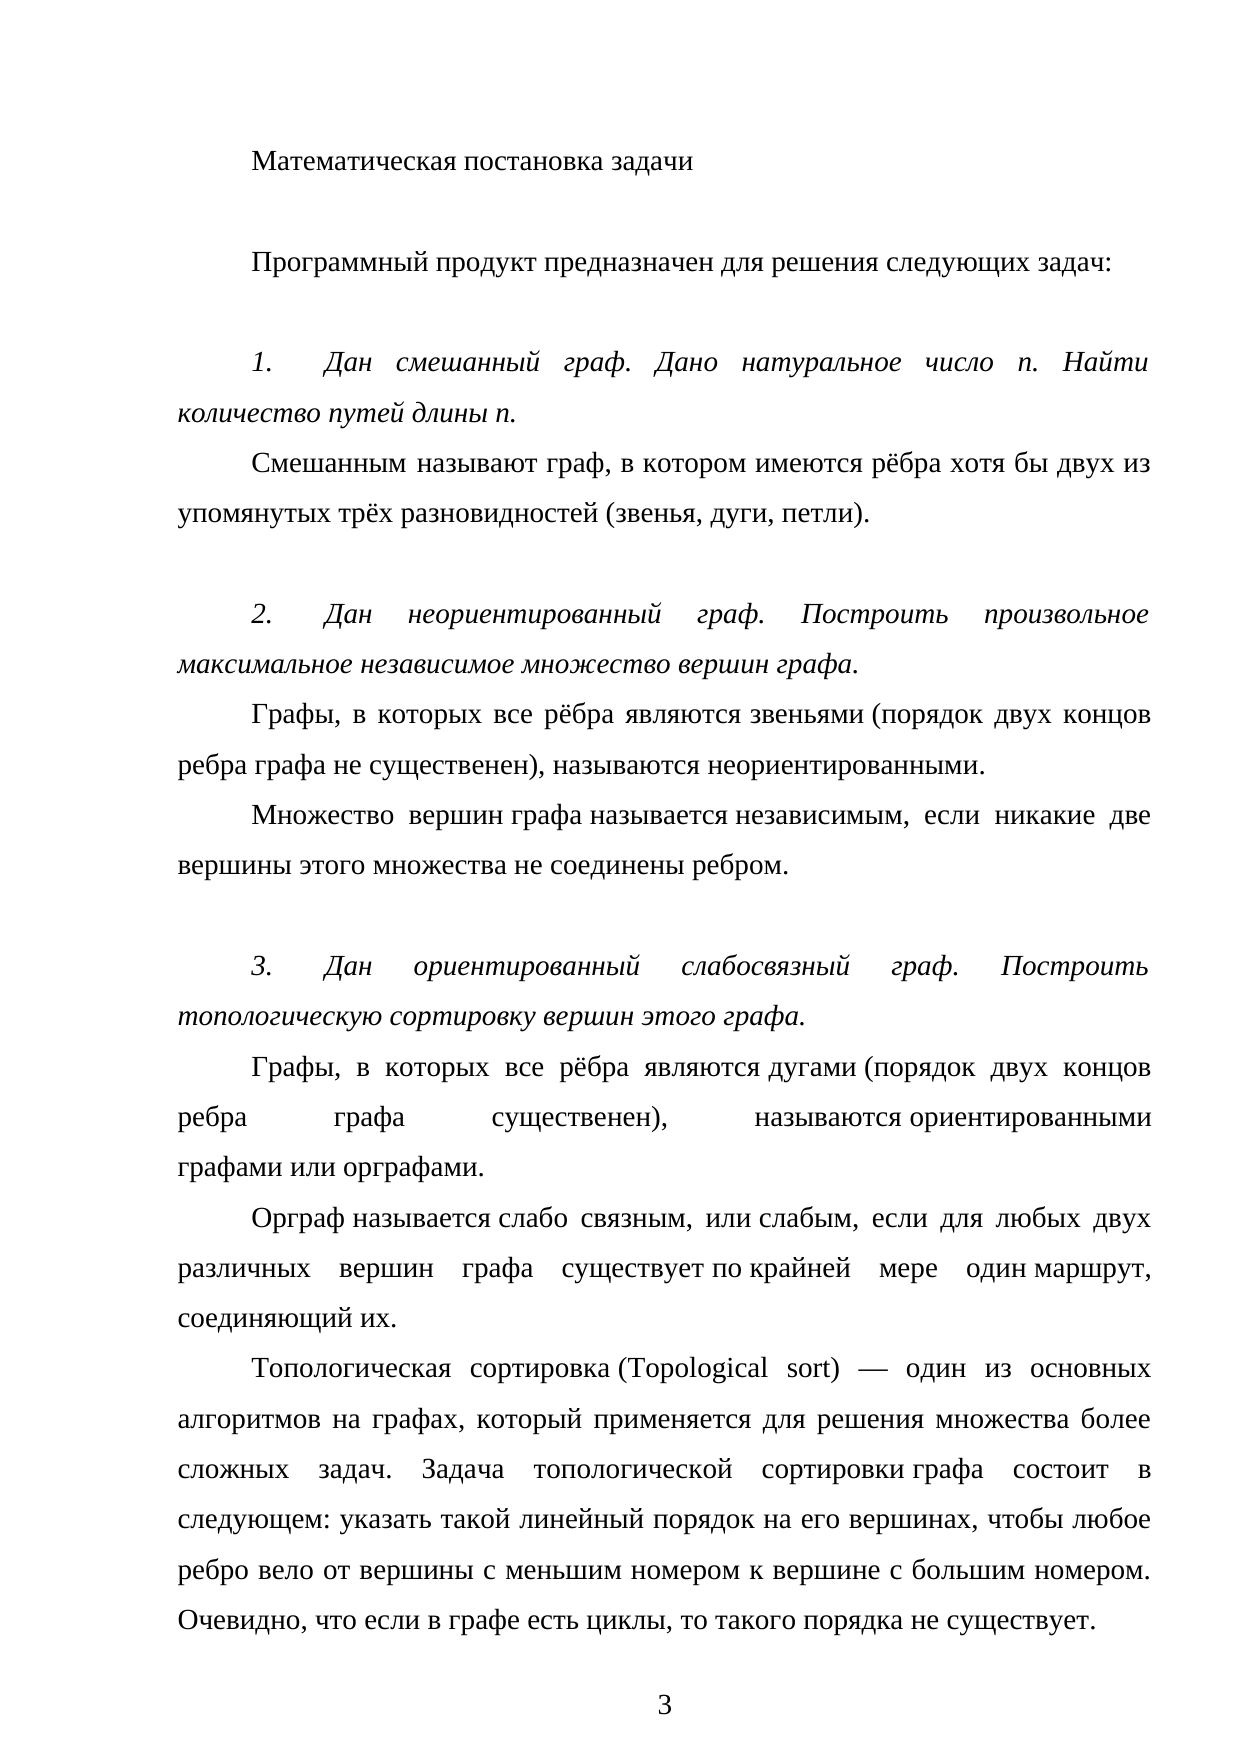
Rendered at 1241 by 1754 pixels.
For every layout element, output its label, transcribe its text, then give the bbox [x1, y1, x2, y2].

text Множество вершин графа называется независимым, если никакие две вершины этого множества не соединены ребром. [177, 797, 1152, 881]
subtitle Математическая постановка задачи [177, 143, 1152, 177]
text Орграф называется слабо связным, или слабым, если для любых двух различных вершин графа существует по крайней мере один маршрут, соединяющий их. [177, 1200, 1152, 1334]
list Дан смешанный граф. Дано натуральное число n. Найти количество путей длины n. [177, 344, 1152, 428]
text Топологическая сортировка (Topological sort) — один из основных алгоритмов на графах, который применяется для решения множества более сложных задач. Задача топологической сортировки графа состоит в следующем: указать такой линейный порядок на его вершинах, чтобы любое ребро вело от вершины с меньшим номером к вершине с большим номером. Очевидно, что если в графе есть циклы, то такого порядка не существует. [177, 1351, 1152, 1636]
text Графы, в которых все рёбра являются дугами (порядок двух концов ребра графа существенен), называются ориентированными графами или орграфами. [177, 1049, 1152, 1183]
text Смешанным называют граф, в котором имеются рёбра хотя бы двух из упомянутых трёх разновидностей (звенья, дуги, петли). [177, 445, 1152, 529]
text Программный продукт предназначен для решения следующих задач: [177, 244, 1152, 277]
list Дан ориентированный слабосвязный граф. Построить топологическую сортировку вершин этого графа. [177, 948, 1152, 1032]
text Графы, в которых все рёбра являются звеньями (порядок двух концов ребра графа не существенен), называются неориентированными. [177, 697, 1152, 780]
list Дан неориентированный граф. Построить произвольное максимальное независимое множество вершин графа. [177, 596, 1152, 680]
